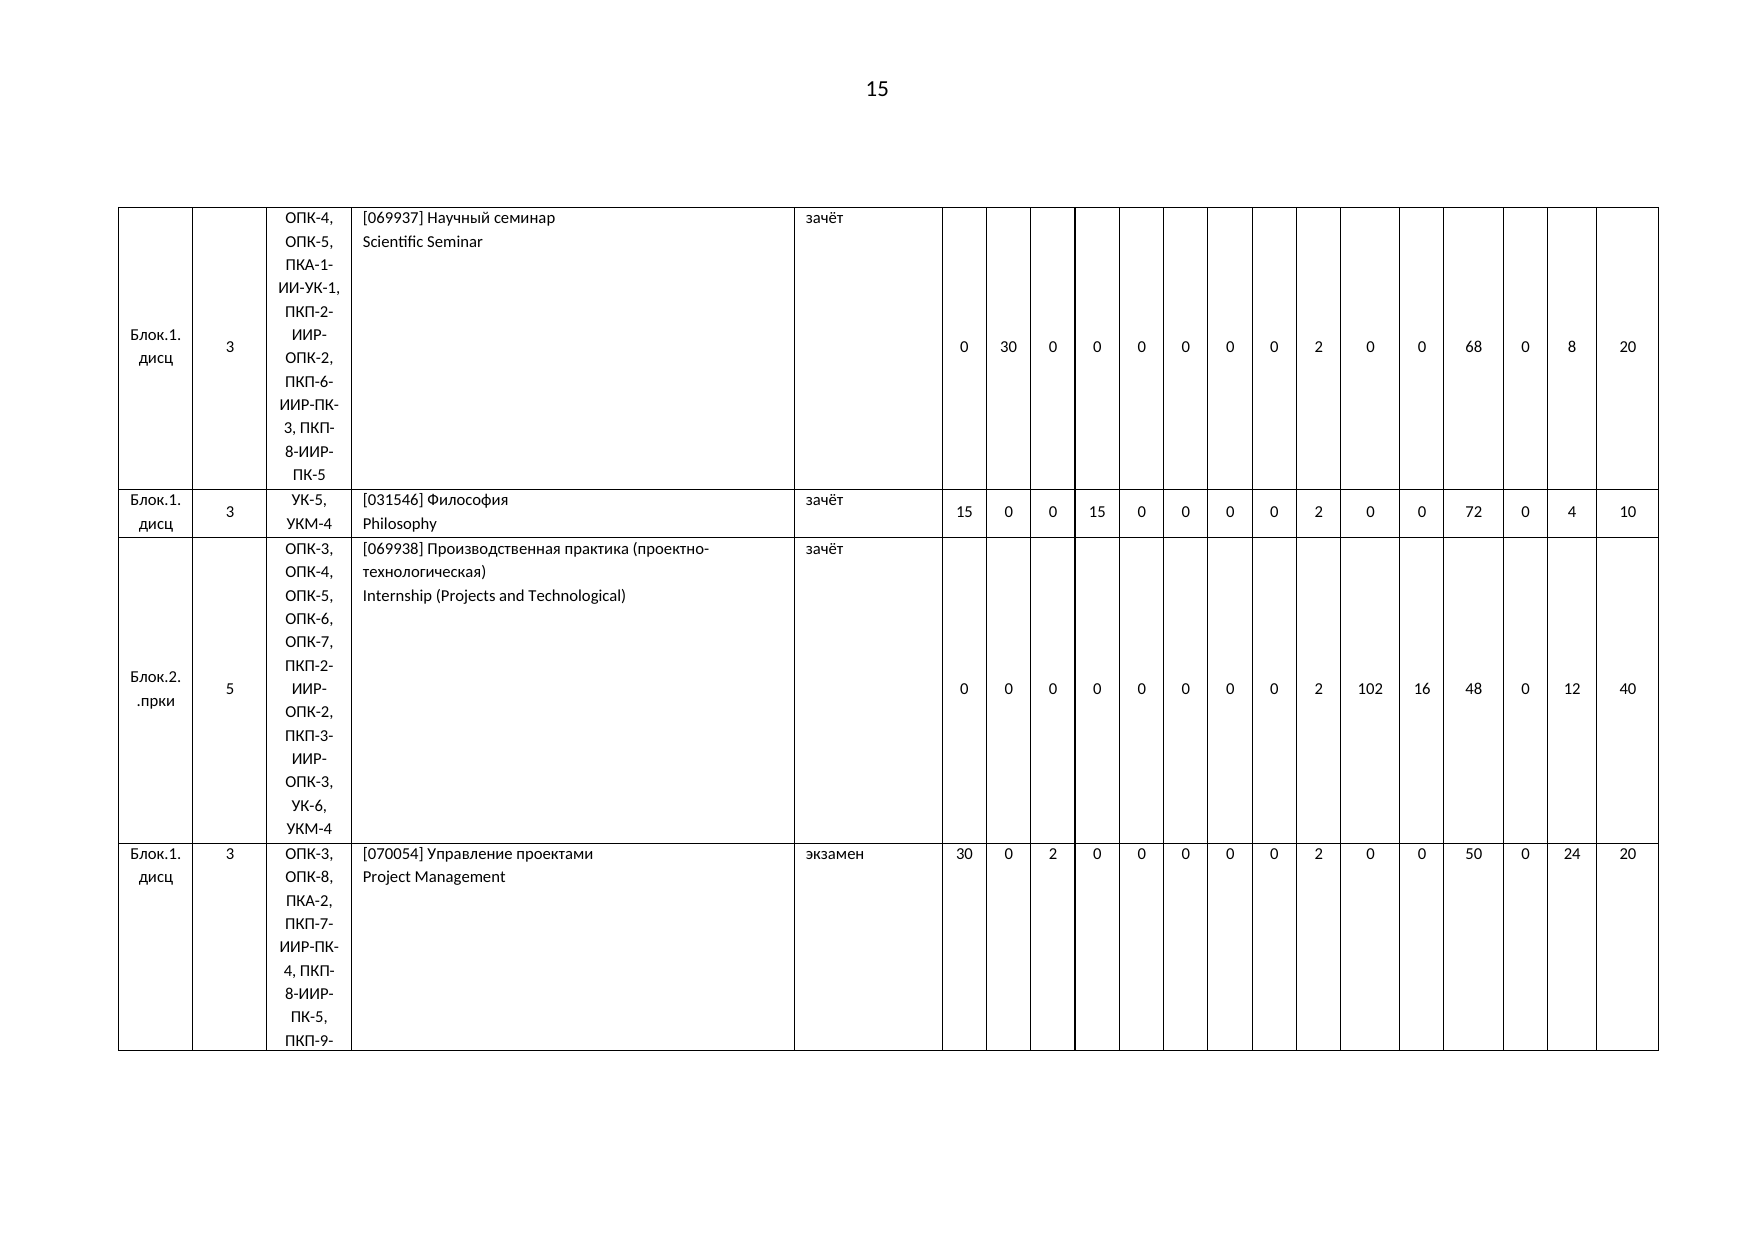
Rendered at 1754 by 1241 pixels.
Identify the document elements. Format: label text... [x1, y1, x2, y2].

table_cell 0 [1400, 208, 1443, 489]
table_cell [031546] Философия Philosophy [352, 490, 794, 537]
table_cell 0 [1400, 490, 1443, 537]
table_cell 72 [1444, 490, 1503, 537]
table_cell 30 [987, 208, 1030, 489]
table_cell ОПК-3, ОПК-4, ОПК-5, ОПК-6, ОПК-7, ПКП-2-ИИР-ОПК-2, ПКП-3-ИИР-ОПК-3, УК-6, УКМ-4 [267, 538, 351, 842]
table_cell 0 [1504, 490, 1547, 537]
table_cell 0 [1031, 208, 1074, 489]
table_cell 0 [1208, 490, 1252, 537]
table_cell 0 [1120, 538, 1163, 842]
table_cell 30 [943, 844, 986, 1050]
table_cell ОПК-4, ОПК-5, ПКА-1-ИИ-УК-1, ПКП-2-ИИР-ОПК-2, ПКП-6-ИИР-ПК-3, ПКП-8-ИИР-ПК-5 [267, 208, 351, 489]
table_cell 0 [1164, 844, 1207, 1050]
table_cell 10 [1597, 490, 1658, 537]
table_cell экзамен [795, 844, 942, 1050]
table_cell 8 [1548, 208, 1596, 489]
table_cell 2 [1297, 208, 1340, 489]
table_cell 3 [193, 208, 266, 489]
table_cell 0 [1076, 538, 1119, 842]
table_cell 0 [1208, 208, 1252, 489]
table_cell 0 [1253, 844, 1296, 1050]
table_cell 3 [193, 844, 266, 1050]
table_cell Блок.1.дисц [119, 844, 192, 1050]
table_cell 12 [1548, 538, 1596, 842]
table_cell [069938] Производственная практика (проектно-технологическая) Internship (Projects and Technological) [352, 538, 794, 842]
table_cell 20 [1597, 844, 1658, 1050]
table_cell 102 [1341, 538, 1399, 842]
table_cell 48 [1444, 538, 1503, 842]
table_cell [267, 844, 351, 1050]
table_cell зачёт [795, 490, 942, 537]
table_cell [352, 844, 794, 1050]
table_cell 0 [1076, 208, 1119, 489]
table_cell 2 [1031, 844, 1074, 1050]
table_cell 0 [1164, 538, 1207, 842]
table_cell Блок.1.дисц [119, 490, 192, 537]
table_cell 4 [1548, 490, 1596, 537]
table_cell 15 [1076, 490, 1119, 537]
table_cell 16 [1400, 538, 1443, 842]
table_cell 0 [1253, 490, 1296, 537]
table_cell УК-5, УКМ-4 [267, 490, 351, 537]
table_cell 0 [1400, 844, 1443, 1050]
table_cell 0 [1504, 844, 1547, 1050]
table_cell 0 [1208, 538, 1252, 842]
table_cell 0 [987, 538, 1030, 842]
table_cell 0 [987, 490, 1030, 537]
table_cell [069937] Научный семинар Scientific Seminar [352, 208, 794, 489]
table_cell зачёт [795, 538, 942, 842]
table_cell 2 [1297, 490, 1340, 537]
table_cell 0 [987, 844, 1030, 1050]
table_cell 2 [1297, 538, 1340, 842]
table_cell 0 [1341, 844, 1399, 1050]
table_cell 0 [943, 208, 986, 489]
table_cell 0 [1076, 844, 1119, 1050]
table_cell 15 [943, 490, 986, 537]
table_cell 24 [1548, 844, 1596, 1050]
table_cell 0 [1120, 490, 1163, 537]
table_cell 0 [1341, 208, 1399, 489]
table_cell 0 [1120, 844, 1163, 1050]
table_cell зачёт [795, 208, 942, 489]
table_cell 0 [1504, 208, 1547, 489]
table_cell 0 [1031, 490, 1074, 537]
table_cell 3 [193, 490, 266, 537]
table_cell 68 [1444, 208, 1503, 489]
table_cell 2 [1297, 844, 1340, 1050]
table_cell 0 [1164, 490, 1207, 537]
table_cell 0 [1208, 844, 1252, 1050]
table_cell 40 [1597, 538, 1658, 842]
table_cell 0 [1341, 490, 1399, 537]
table_cell 20 [1597, 208, 1658, 489]
table_cell 0 [1504, 538, 1547, 842]
table_cell 0 [1031, 538, 1074, 842]
table_cell 0 [1253, 538, 1296, 842]
table_cell 50 [1444, 844, 1503, 1050]
table_cell Блок.2..прки [119, 538, 192, 842]
table_cell 0 [1253, 208, 1296, 489]
table_cell 0 [1120, 208, 1163, 489]
table_cell 0 [1164, 208, 1207, 489]
table_cell Блок.1.дисц [119, 208, 192, 489]
table_cell 5 [193, 538, 266, 842]
table_cell 0 [943, 538, 986, 842]
